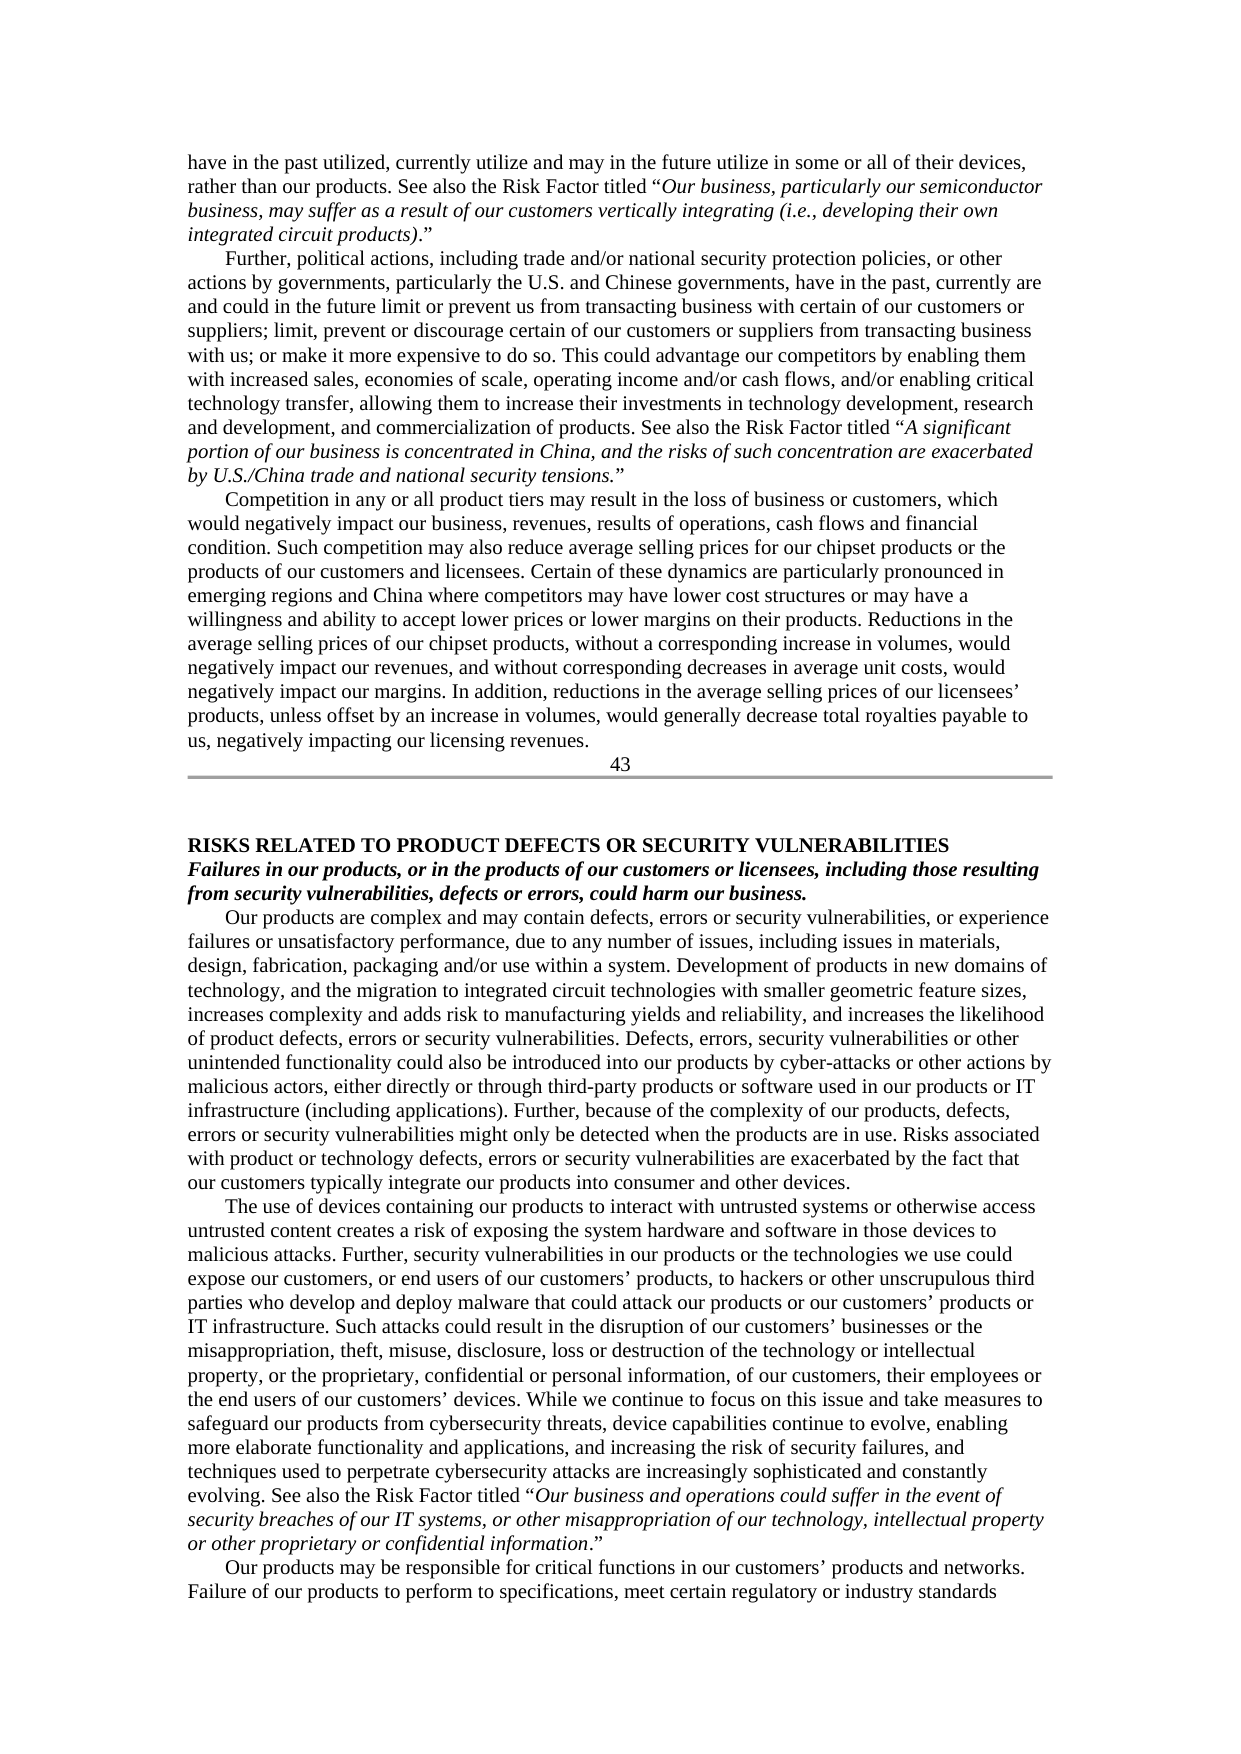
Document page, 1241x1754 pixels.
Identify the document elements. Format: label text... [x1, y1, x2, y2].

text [187, 150, 1053, 246]
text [187, 1555, 1053, 1603]
text Failures in our products, or in the products of our customers or licensees, including those resulting from security vulnerabilities, defects or errors, could harm our business. [187, 857, 1053, 905]
text Our products are complex and may contain defects, errors or security vulnerabilities, or experience failures or unsatisfactory performance, due to any number of issues, including issues in materials, design, fabrication, packaging and/or use within a system. Development of products in new domains of technology, and the migration to integrated circuit technologies with smaller geometric feature sizes, increases complexity and adds risk to manufacturing yields and reliability, and increases the likelihood of product defects, errors or security vulnerabilities. Defects, errors, security vulnerabilities or other unintended functionality could also be introduced into our products by cyber-attacks or other actions by malicious actors, either directly or through third-party products or software used in our products or IT infrastructure (including applications). Further, because of the complexity of our products, defects, errors or security vulnerabilities might only be detected when the products are in use. Risks associated with product or technology defects, errors or security vulnerabilities are exacerbated by the fact that our customers typically integrate our products into consumer and other devices. [187, 905, 1053, 1194]
text RISKS RELATED TO PRODUCT DEFECTS OR SECURITY VULNERABILITIES [187, 833, 1053, 857]
text The use of devices containing our products to interact with untrusted systems or otherwise access untrusted content creates a risk of exposing the system hardware and software in those devices to malicious attacks. Further, security vulnerabilities in our products or the technologies we use could expose our customers, or end users of our customers’ products, to hackers or other unscrupulous third parties who develop and deploy malware that could attack our products or our customers’ products or IT infrastructure. Such attacks could result in the disruption of our customers’ businesses or the misappropriation, theft, misuse, disclosure, loss or destruction of the technology or intellectual property, or the proprietary, confidential or personal information, of our customers, their employees or the end users of our customers’ devices. While we continue to focus on this issue and take measures to safeguard our products from cybersecurity threats, device capabilities continue to evolve, enabling more elaborate functionality and applications, and increasing the risk of security failures, and techniques used to perpetrate cybersecurity attacks are increasingly sophisticated and constantly evolving. See also the Risk Factor titled “Our business and operations could suffer in the event of security breaches of our IT systems, or other misappropriation of our technology, intellectual property or other proprietary or confidential information.” [187, 1194, 1053, 1555]
text Further, political actions, including trade and/or national security protection policies, or other actions by governments, particularly the U.S. and Chinese governments, have in the past, currently are and could in the future limit or prevent us from transacting business with certain of our customers or suppliers; limit, prevent or discourage certain of our customers or suppliers from transacting business with us; or make it more expensive to do so. This could advantage our competitors by enabling them with increased sales, economies of scale, operating income and/or cash flows, and/or enabling critical technology transfer, allowing them to increase their investments in technology development, research and development, and commercialization of products. See also the Risk Factor titled “A significant portion of our business is concentrated in China, and the risks of such concentration are exacerbated by U.S./China trade and national security tensions.” [187, 246, 1053, 487]
text 43 [187, 752, 1053, 775]
text Competition in any or all product tiers may result in the loss of business or customers, which would negatively impact our business, revenues, results of operations, cash flows and financial condition. Such competition may also reduce average selling prices for our chipset products or the products of our customers and licensees. Certain of these dynamics are particularly pronounced in emerging regions and China where competitors may have lower cost structures or may have a willingness and ability to accept lower prices or lower margins on their products. Reductions in the average selling prices of our chipset products, without a corresponding increase in volumes, would negatively impact our revenues, and without corresponding decreases in average unit costs, would negatively impact our margins. In addition, reductions in the average selling prices of our licensees’ products, unless offset by an increase in volumes, would generally decrease total royalties payable to us, negatively impacting our licensing revenues. [187, 487, 1053, 752]
